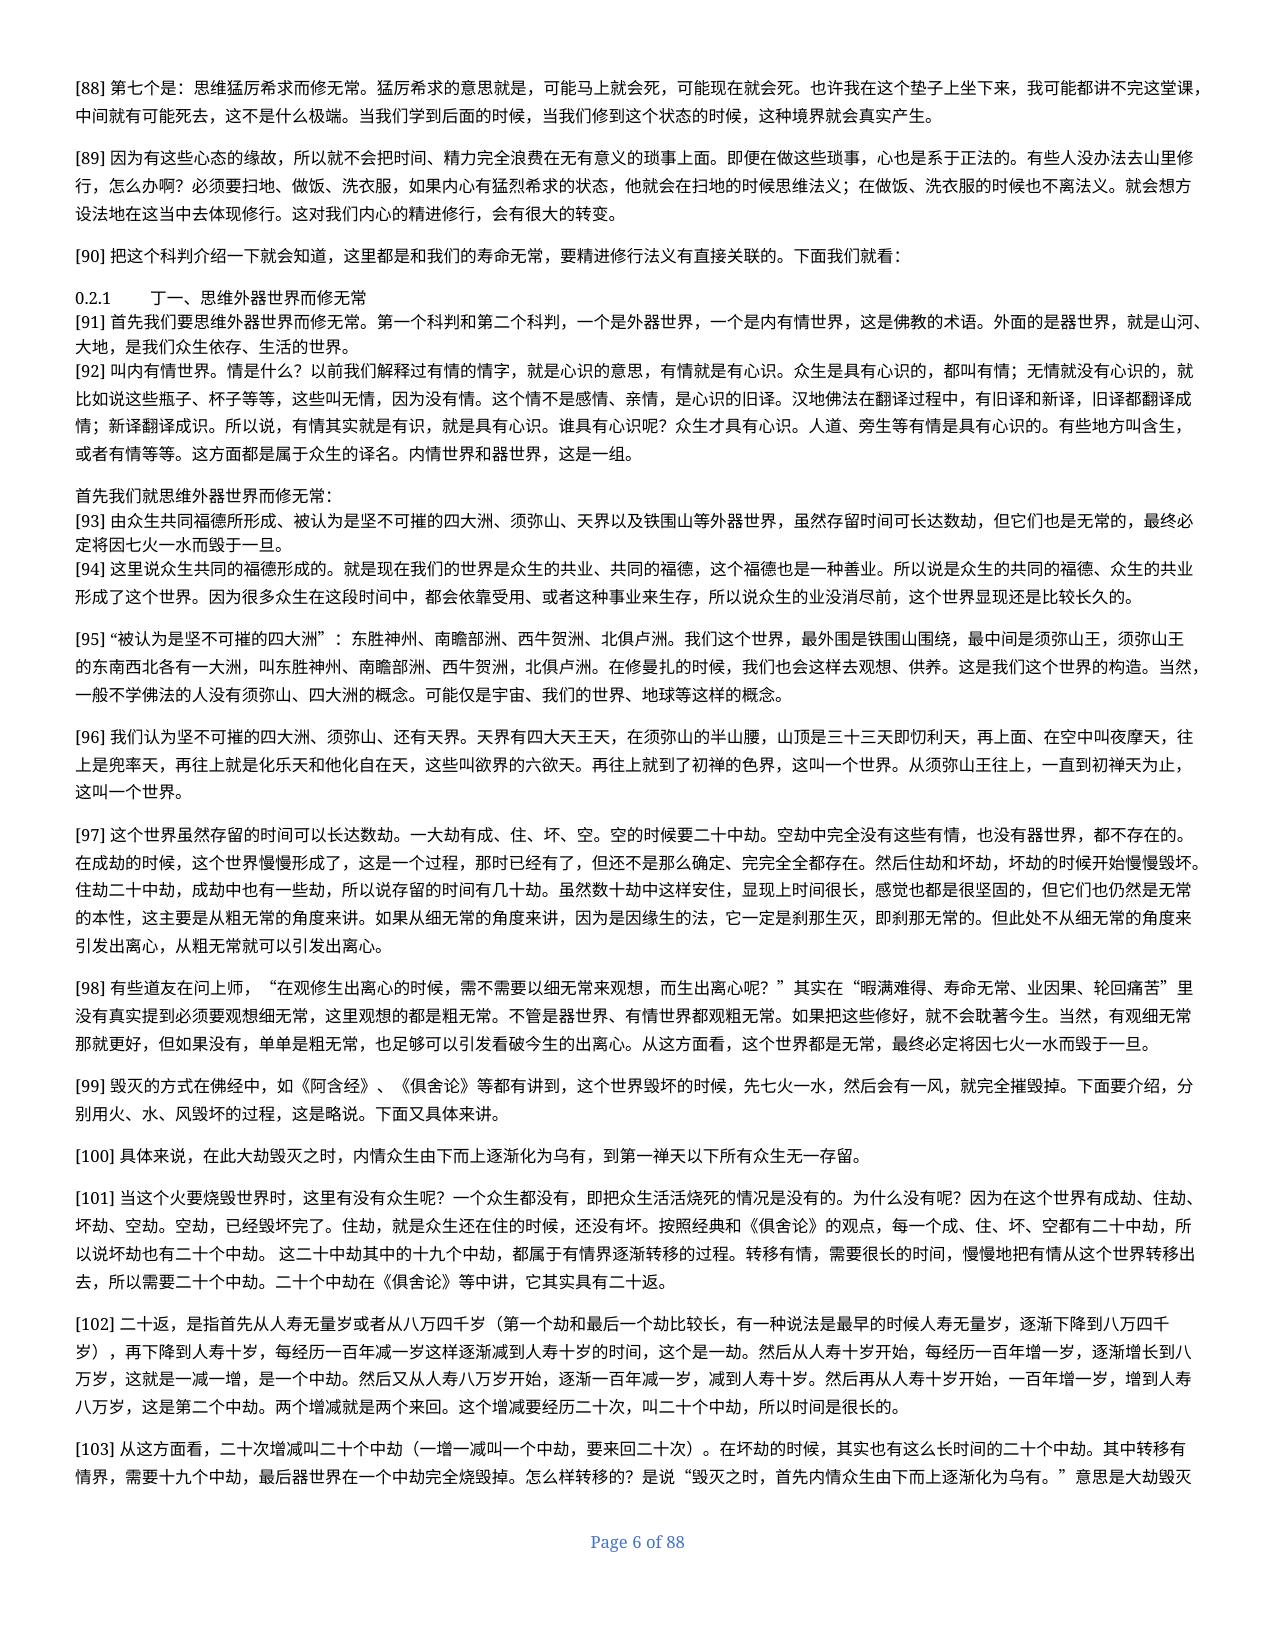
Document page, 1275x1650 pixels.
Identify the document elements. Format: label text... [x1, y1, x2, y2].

text [100] 具体来说，在此大劫毁灭之时，内情众生由下而上逐渐化为乌有，到第一禅天以下所有众生无一存留。 [75, 1143, 1200, 1167]
text [95] “被认为是坚不可摧的四大洲”：东胜神州、南瞻部洲、西牛贺洲、北俱卢洲。我们这个世界，最外围是铁围山围绕，最中间是须弥山王，须弥山王的东南西北各有一大洲，叫东胜神州、南瞻部洲、西牛贺洲，北俱卢洲。在修曼扎的时候，我们也会这样去观想、供养。这是我们这个世界的构造。当然，一般不学佛法的人没有须弥山、四大洲的概念。可能仅是宇宙、我们的世界、地球等这样的概念。 [75, 626, 1200, 706]
text [97] 这个世界虽然存留的时间可以长达数劫。一大劫有成、住、坏、空。空的时候要二十中劫。空劫中完全没有这些有情，也没有器世界，都不存在的。在成劫的时候，这个世界慢慢形成了，这是一个过程，那时已经有了，但还不是那么确定、完完全全都存在。然后住劫和坏劫，坏劫的时候开始慢慢毁坏。住劫二十中劫，成劫中也有一些劫，所以说存留的时间有几十劫。虽然数十劫中这样安住，显现上时间很长，感觉也都是很坚固的，但它们也仍然是无常的本性，这主要是从粗无常的角度来讲。如果从细无常的角度来讲，因为是因缘生的法，它一定是刹那生灭，即刹那无常的。但此处不从细无常的角度来引发出离心，从粗无常就可以引发出离心。 [75, 822, 1200, 957]
text 首先我们就思维外器世界而修无常： [75, 483, 1200, 508]
text [96] 我们认为坚不可摧的四大洲、须弥山、还有天界。天界有四大天王天，在须弥山的半山腰，山顶是三十三天即忉利天，再上面、在空中叫夜摩天，往上是兜率天，再往上就是化乐天和他化自在天，这些叫欲界的六欲天。再往上就到了初禅的色界，这叫一个世界。从须弥山王往上，一直到初禅天为止，这叫一个世界。 [75, 724, 1200, 804]
text [90] 把这个科判介绍一下就会知道，这里都是和我们的寿命无常，要精进修行法义有直接关联的。下面我们就看： [75, 243, 1200, 267]
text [75, 1436, 1200, 1488]
text [99] 毁灭的方式在佛经中，如《阿含经》、《俱舍论》等都有讲到，这个世界毁坏的时候，先七火一水，然后会有一风，就完全摧毁掉。下面要介绍，分别用火、水、风毁坏的过程，这是略说。下面又具体来讲。 [75, 1073, 1200, 1125]
text [98] 有些道友在问上师，“在观修生出离心的时候，需不需要以细无常来观想，而生出离心呢？”其实在“暇满难得、寿命无常、业因果、轮回痛苦”里没有真实提到必须要观想细无常，这里观想的都是粗无常。不管是器世界、有情世界都观粗无常。如果把这些修好，就不会耽著今生。当然，有观细无常那就更好，但如果没有，单单是粗无常，也足够可以引发看破今生的出离心。从这方面看，这个世界都是无常，最终必定将因七火一水而毁于一旦。 [75, 975, 1200, 1055]
text [92] 叫内有情世界。情是什么？以前我们解释过有情的情字，就是心识的意思，有情就是有心识。众生是具有心识的，都叫有情；无情就没有心识的，就比如说这些瓶子、杯子等等，这些叫无情，因为没有情。这个情不是感情、亲情，是心识的旧译。汉地佛法在翻译过程中，有旧译和新译，旧译都翻译成情；新译翻译成识。所以说，有情其实就是有识，就是具有心识。谁具有心识呢？众生才具有心识。人道、旁生等有情是具有心识的。有些地方叫含生，或者有情等等。这方面都是属于众生的译名。内情世界和器世界，这是一组。 [75, 358, 1200, 465]
text [102] 二十返，是指首先从人寿无量岁或者从八万四千岁（第一个劫和最后一个劫比较长，有一种说法是最早的时候人寿无量岁，逐渐下降到八万四千岁），再下降到人寿十岁，每经历一百年减一岁这样逐渐减到人寿十岁的时间，这个是一劫。然后从人寿十岁开始，每经历一百年增一岁，逐渐增长到八万岁，这就是一减一增，是一个中劫。然后又从人寿八万岁开始，逐渐一百年减一岁，减到人寿十岁。然后再从人寿十岁开始，一百年增一岁，增到人寿八万岁，这是第二个中劫。两个增减就是两个来回。这个增减要经历二十次，叫二十个中劫，所以时间是很长的。 [75, 1311, 1200, 1418]
text [89] 因为有这些心态的缘故，所以就不会把时间、精力完全浪费在无有意义的琐事上面。即便在做这些琐事，心也是系于正法的。有些人没办法去山里修行，怎么办啊？必须要扫地、做饭、洗衣服，如果内心有猛烈希求的状态，他就会在扫地的时候思维法义；在做饭、洗衣服的时候也不离法义。就会想方设法地在这当中去体现修行。这对我们内心的精进修行，会有很大的转变。 [75, 145, 1200, 225]
text [101] 当这个火要烧毁世界时，这里有没有众生呢？一个众生都没有，即把众生活活烧死的情况是没有的。为什么没有呢？因为在这个世界有成劫、住劫、坏劫、空劫。空劫，已经毁坏完了。住劫，就是众生还在住的时候，还没有坏。按照经典和《俱舍论》的观点，每一个成、住、坏、空都有二十中劫，所以说坏劫也有二十个中劫。 这二十中劫其中的十九个中劫，都属于有情界逐渐转移的过程。转移有情，需要很长的时间，慢慢地把有情从这个世界转移出去，所以需要二十个中劫。二十个中劫在《俱舍论》等中讲，它其实具有二十返。 [75, 1185, 1200, 1293]
text [94] 这里说众生共同的福德形成的。就是现在我们的世界是众生的共业、共同的福德，这个福德也是一种善业。所以说是众生的共同的福德、众生的共业形成了这个世界。因为很多众生在这段时间中，都会依靠受用、或者这种事业来生存，所以说众生的业没消尽前，这个世界显现还是比较长久的。 [75, 556, 1200, 608]
text [88] 第七个是：思维猛厉希求而修无常。猛厉希求的意思就是，可能马上就会死，可能现在就会死。也许我在这个垫子上坐下来，我可能都讲不完这堂课，中间就有可能死去，这不是什么极端。当我们学到后面的时候，当我们修到这个状态的时候，这种境界就会真实产生。 [75, 75, 1200, 127]
